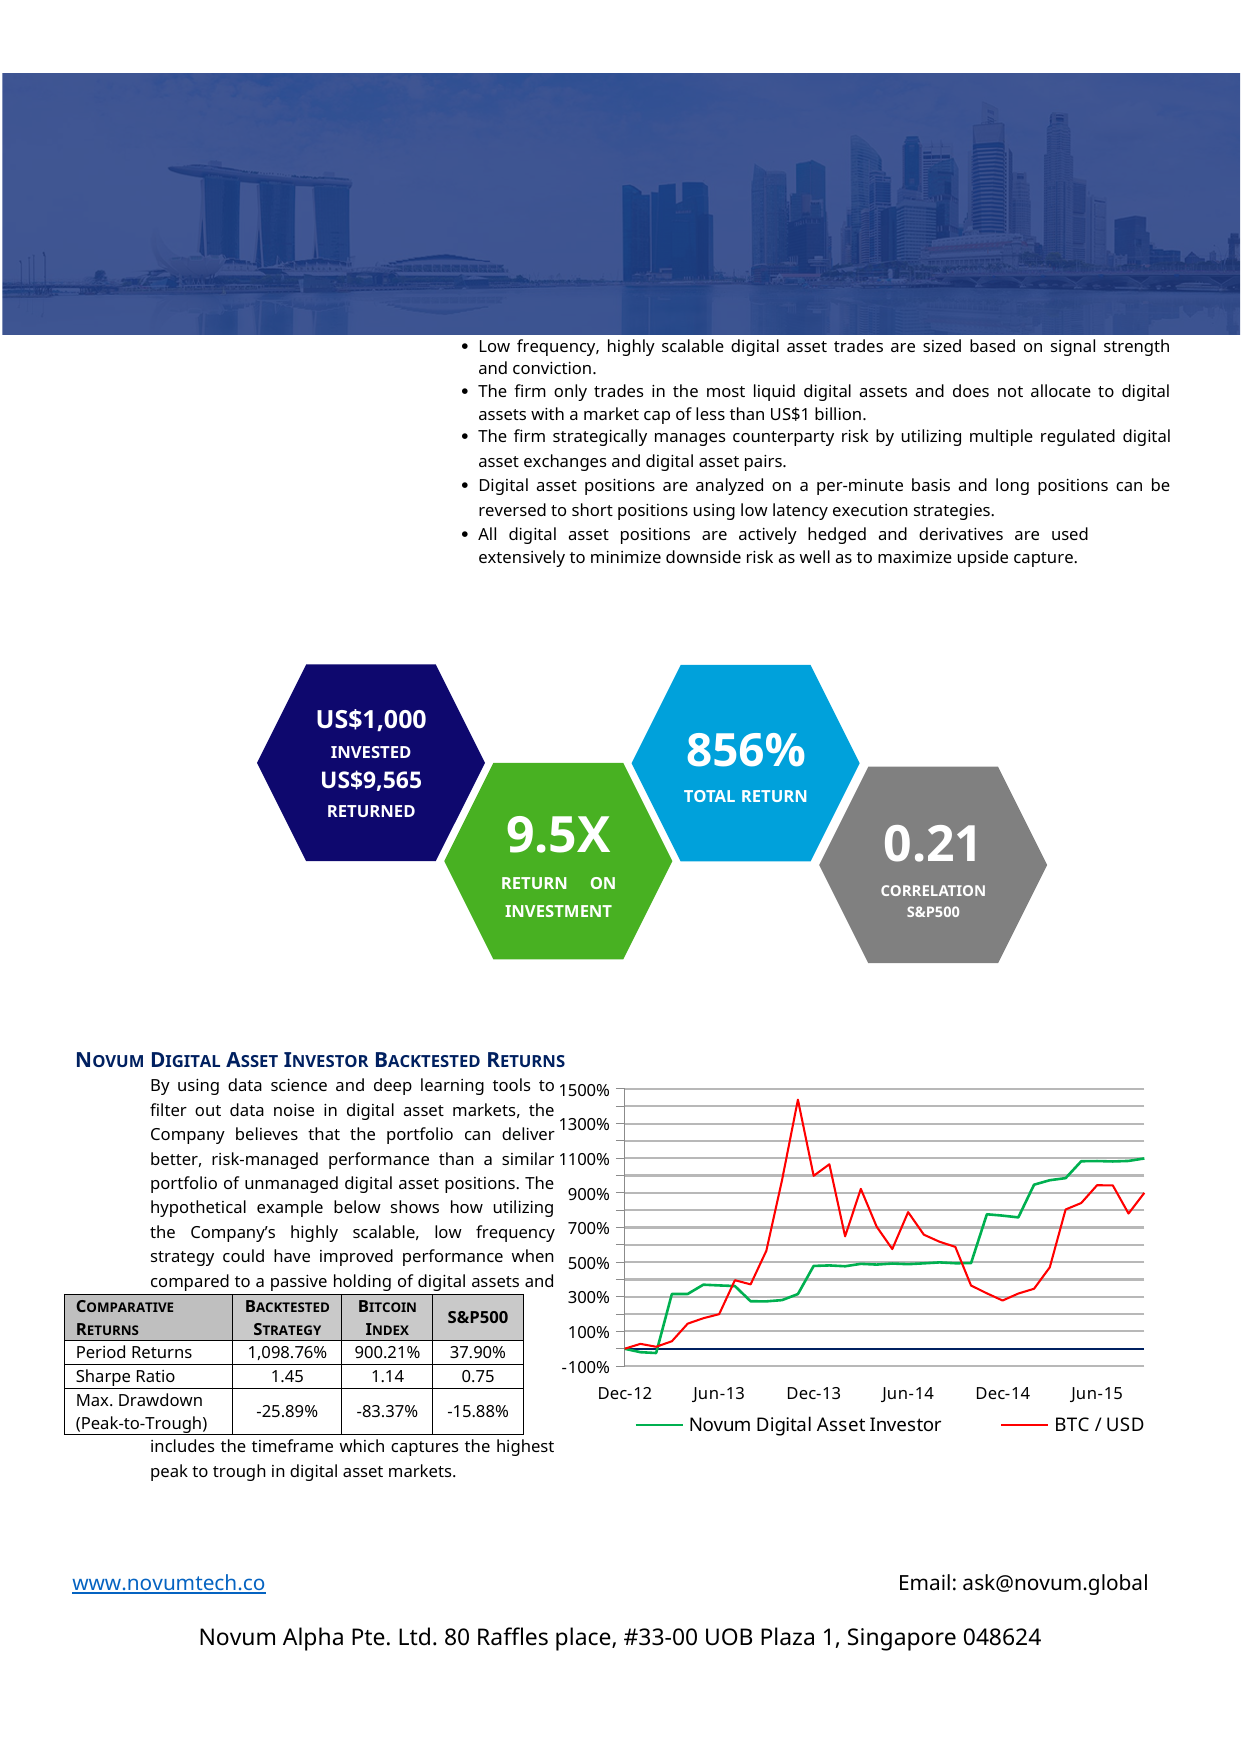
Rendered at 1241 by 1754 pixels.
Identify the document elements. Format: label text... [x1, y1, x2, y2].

table_cell 1,098.76% [233, 1341, 341, 1364]
table_cell 37.90% [433, 1341, 523, 1364]
table_header Comparative Returns [65, 1295, 232, 1340]
table_cell -25.89% [233, 1389, 341, 1434]
table_cell -15.88% [433, 1389, 523, 1434]
table_cell 900.21% [342, 1341, 432, 1364]
picture [2, 73, 1241, 335]
list The firm strategically manages counterparty risk by utilizing multiple regulated digital asset exchanges and digital asset pairs. [462, 425, 1172, 472]
table_cell Period Returns [65, 1341, 232, 1364]
table_cell Sharpe Ratio [65, 1365, 232, 1388]
text By using data science and deep learning tools to filter out data noise in digital asset markets, the Company believes that the portfolio can deliver better, risk-managed performance than a similar portfolio of unmanaged digital asset positions. The hypothetical example below shows how utilizing the Company’s highly scalable, low frequency strategy could have improved performance when compared to a passive holding of digital assets and includes the timeframe which captures the highest peak to trough in digital asset markets. [150, 1074, 1090, 1482]
table_cell -83.37% [342, 1389, 432, 1434]
list Low frequency, highly scalable digital asset trades are sized based on signal strength and conviction. [462, 335, 1172, 379]
table_header Bitcoin Index [342, 1295, 432, 1340]
list Digital asset positions are analyzed on a per-minute basis and long positions can be reversed to short positions using low latency execution strategies. [462, 474, 1172, 521]
table_cell Max. Drawdown (Peak-to-Trough) [65, 1389, 232, 1434]
table_cell 0.75 [433, 1365, 523, 1388]
table_cell 1.14 [342, 1365, 432, 1388]
text Novum Digital Asset Investor Backtested Returns [75, 1045, 1090, 1074]
list All digital asset positions are actively hedged and derivatives are used extensively to minimize downside risk as well as to maximize upside capture. [462, 523, 1090, 568]
list The firm only trades in the most liquid digital assets and does not allocate to digital assets with a market cap of less than US$1 billion. [462, 379, 1172, 425]
table_cell 1.45 [233, 1365, 341, 1388]
table_header Backtested Strategy [233, 1295, 341, 1340]
table_header S&P500 [433, 1295, 523, 1340]
